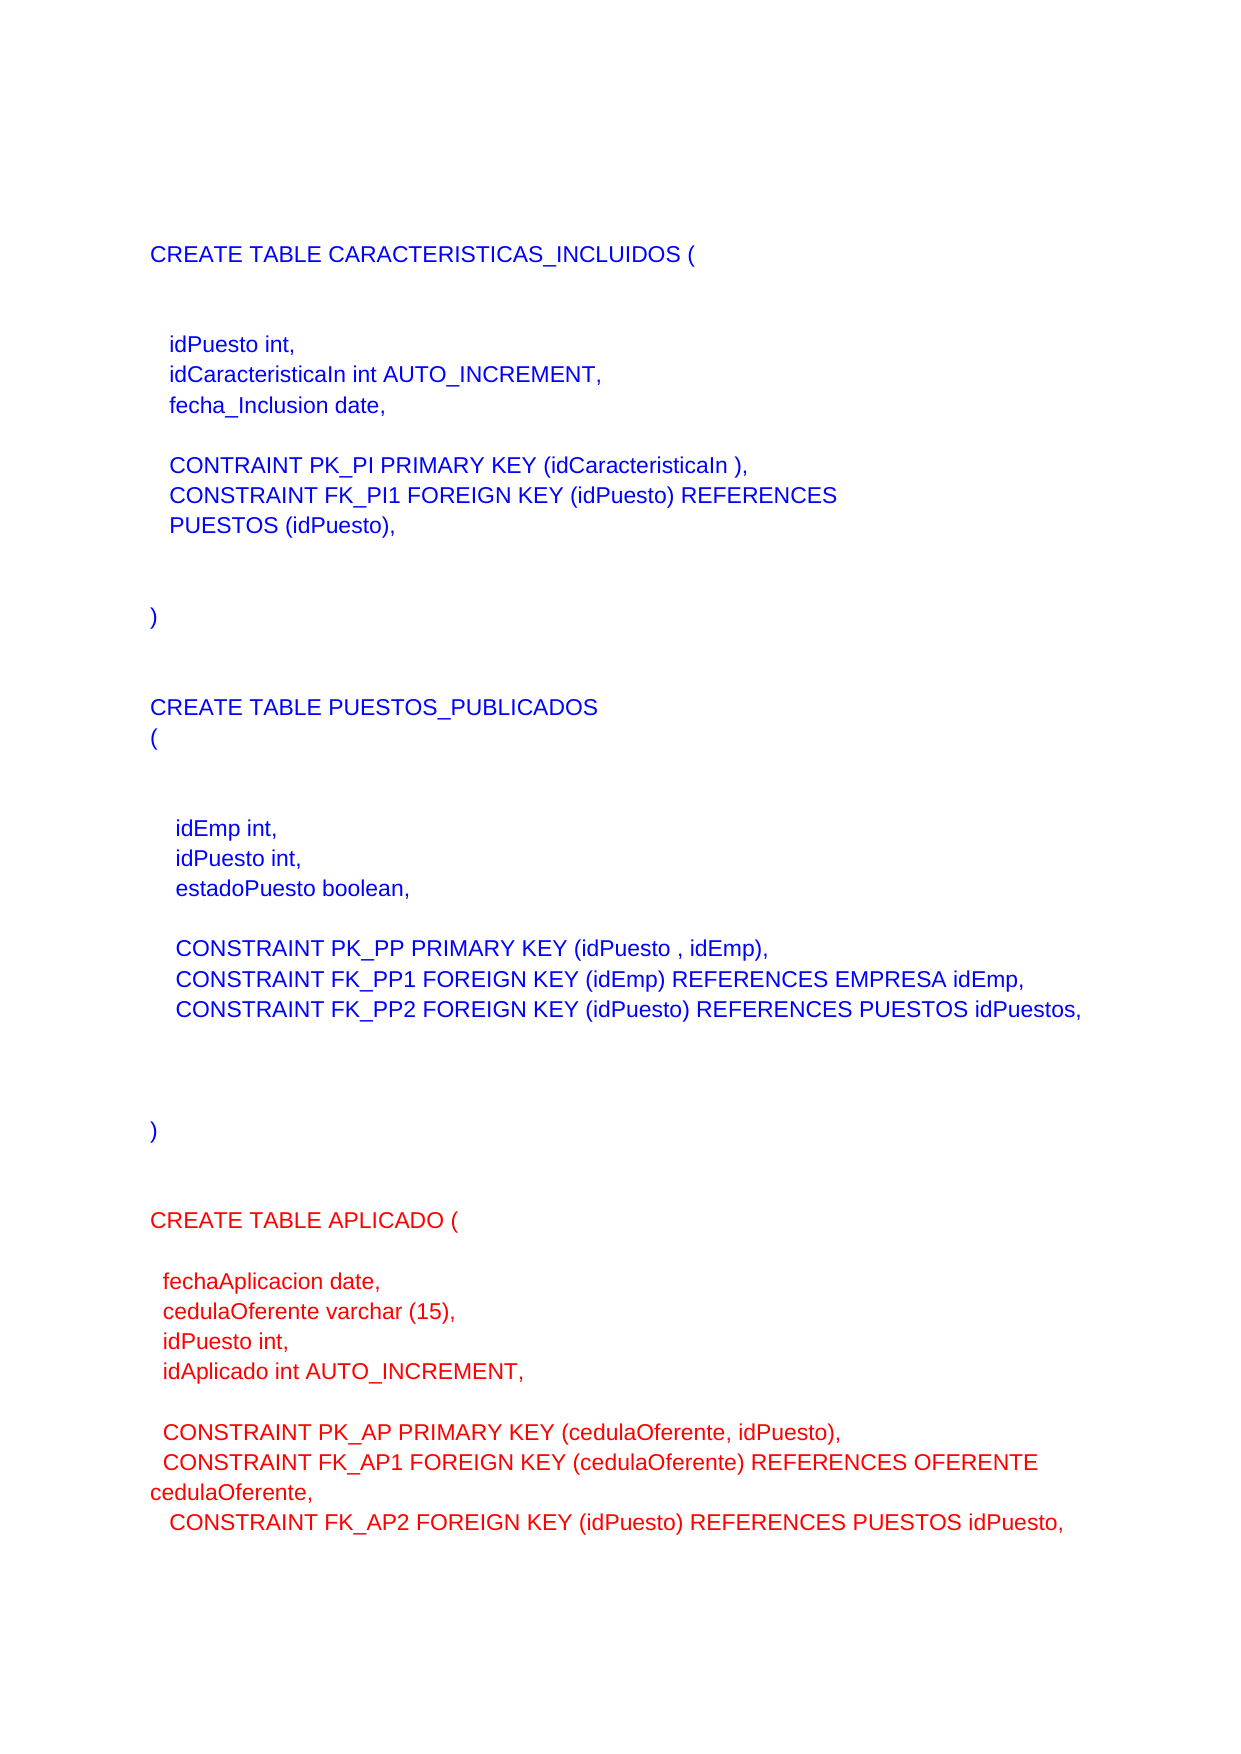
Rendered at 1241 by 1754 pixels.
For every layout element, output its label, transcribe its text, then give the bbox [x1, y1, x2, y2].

text idCaracteristicaIn int AUTO_INCREMENT, [150, 361, 1090, 388]
text idPuesto int, [150, 845, 1090, 871]
text CONTRAINT PK_PI PRIMARY KEY (idCaracteristicaIn ), [150, 452, 1090, 478]
text CONSTRAINT FK_PP2 FOREIGN KEY (idPuesto) REFERENCES PUESTOS idPuestos, [150, 996, 1090, 1022]
text CREATE TABLE APLICADO ( [150, 1207, 1090, 1234]
text fecha_Inclusion date, [150, 392, 1090, 418]
text CREATE TABLE PUESTOS_PUBLICADOS [150, 694, 1090, 720]
text CONSTRAINT FK_PP1 FOREIGN KEY (idEmp) REFERENCES EMPRESA idEmp, [150, 966, 1090, 992]
text estadoPuesto boolean, [150, 875, 1090, 901]
text idEmp int, [150, 814, 1090, 841]
text CONSTRAINT PK_AP PRIMARY KEY (cedulaOferente, idPuesto), [150, 1419, 1090, 1445]
text PUESTOS (idPuesto), [150, 512, 1090, 539]
text idPuesto int, [150, 331, 1090, 358]
text CONSTRAINT FK_AP1 FOREIGN KEY (cedulaOferente) REFERENCES OFERENTE cedulaOferente, [150, 1449, 1090, 1506]
text CONSTRAINT PK_PP PRIMARY KEY (idPuesto , idEmp), [150, 935, 1090, 962]
text CREATE TABLE CARACTERISTICAS_INCLUIDOS ( [150, 241, 1090, 267]
text ) [150, 1117, 1090, 1143]
text ) [150, 603, 1090, 629]
text cedulaOferente varchar (15), [150, 1298, 1090, 1324]
text fechaAplicacion date, [150, 1268, 1090, 1294]
text CONSTRAINT FK_PI1 FOREIGN KEY (idPuesto) REFERENCES [150, 482, 1090, 509]
text idAplicado int AUTO_INCREMENT, [150, 1358, 1090, 1385]
text CONSTRAINT FK_AP2 FOREIGN KEY (idPuesto) REFERENCES PUESTOS idPuesto, [150, 1509, 1090, 1536]
text ( [150, 724, 1090, 750]
text idPuesto int, [150, 1328, 1090, 1354]
